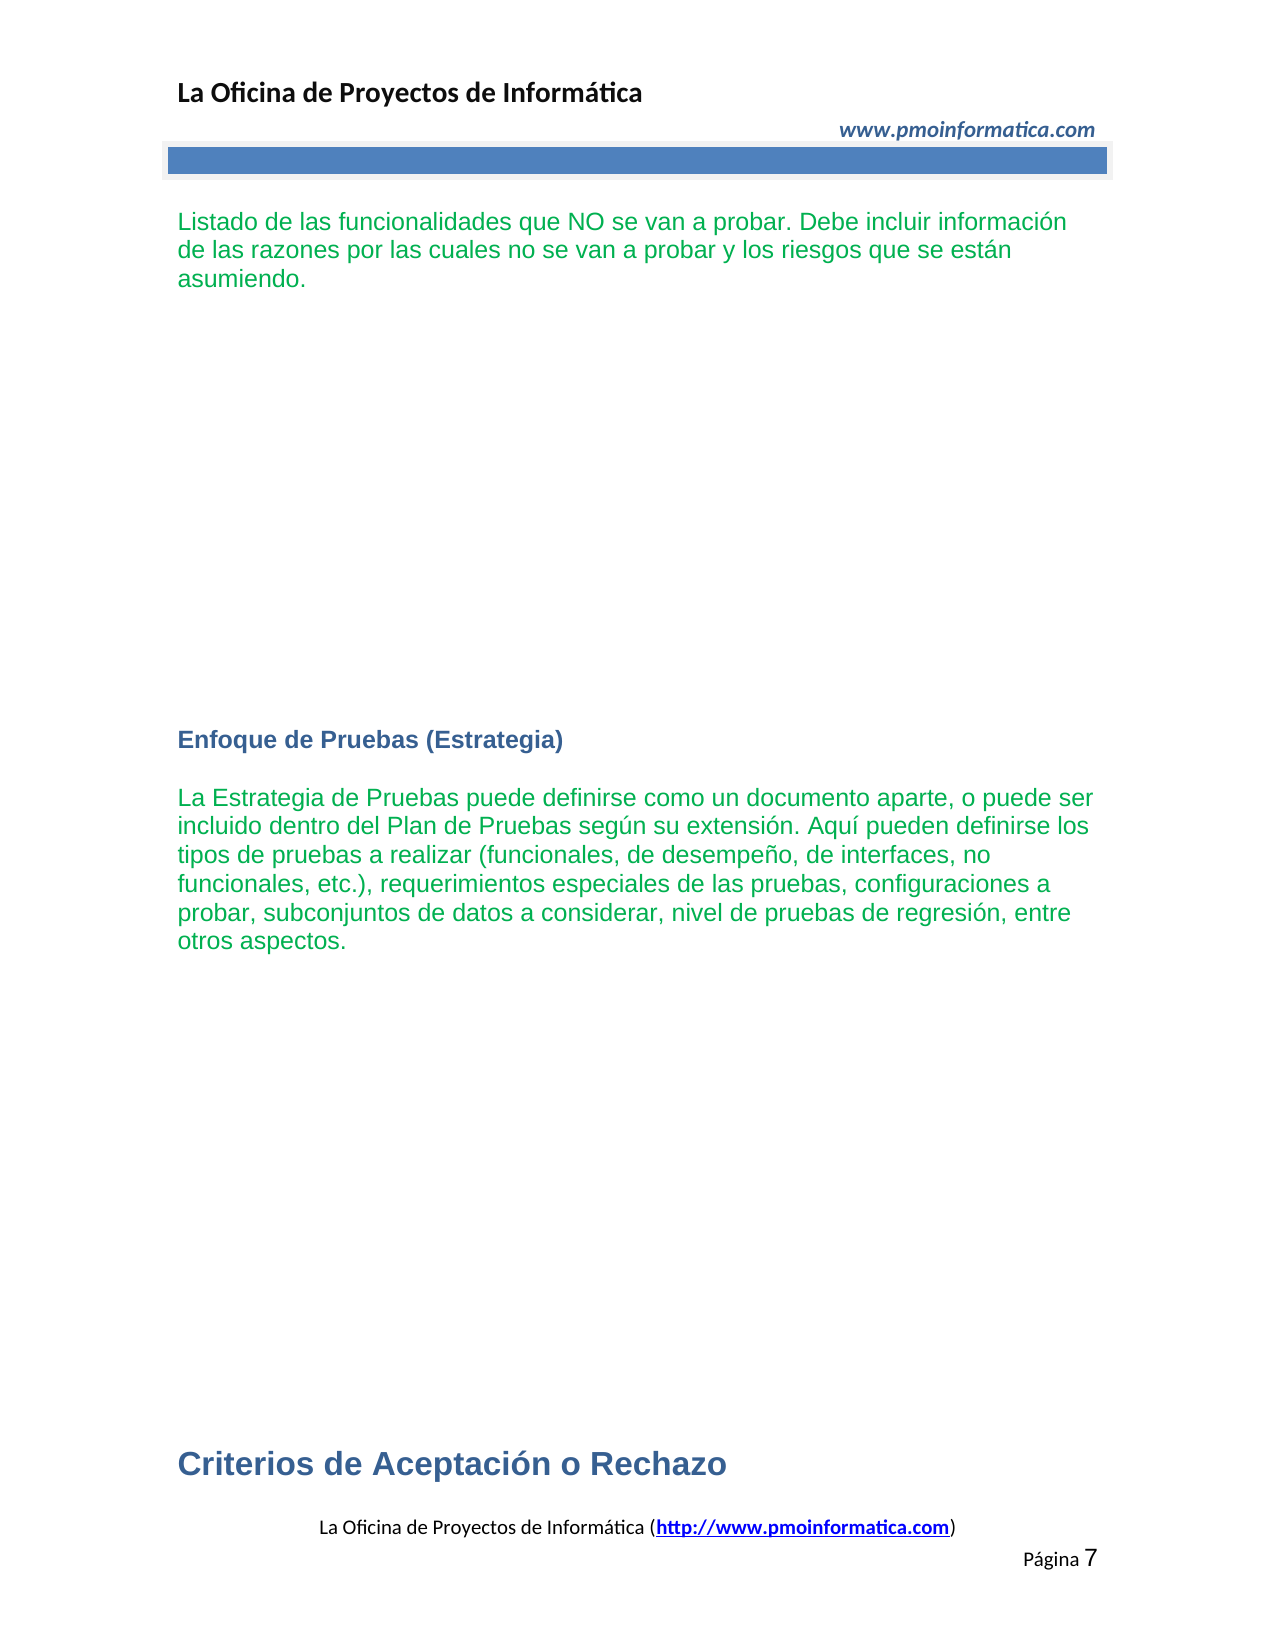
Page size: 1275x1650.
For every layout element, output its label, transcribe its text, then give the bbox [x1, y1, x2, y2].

text Enfoque de Pruebas (Estrategia) [177, 725, 1098, 753]
text La Estrategia de Pruebas puede definirse como un documento aparte, o puede ser incluido dentro del Plan de Pruebas según su extensión. Aquí pueden definirse los tipos de pruebas a realizar (funcionales, de desempeño, de interfaces, no funcionales, etc.), requerimientos especiales de las pruebas, configuraciones a probar, subconjuntos de datos a considerar, nivel de pruebas de regresión, entre otros aspectos. [177, 783, 1098, 955]
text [177, 1443, 1098, 1482]
text Listado de las funcionalidades que NO se van a probar. Debe incluir información de las razones por las cuales no se van a probar y los riesgos que se están asumiendo. [177, 207, 1098, 293]
